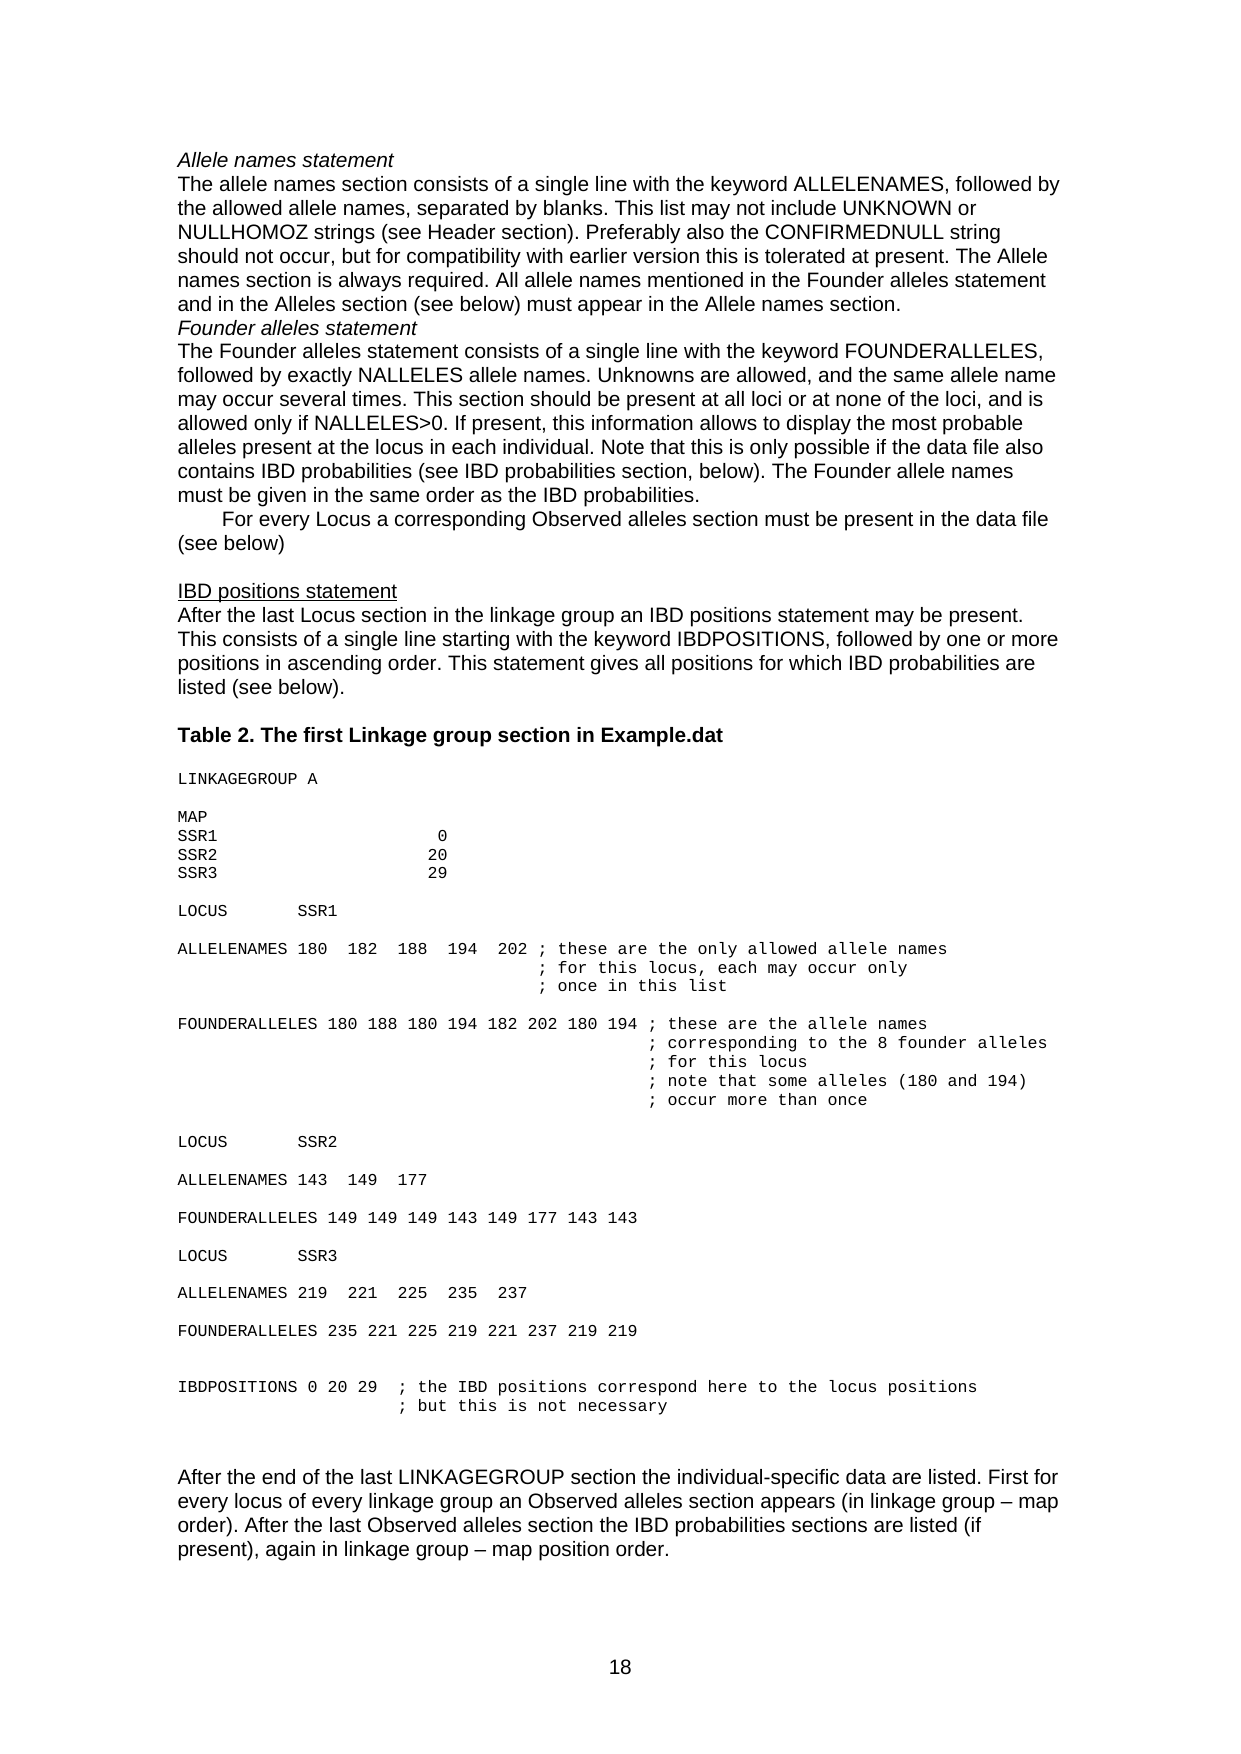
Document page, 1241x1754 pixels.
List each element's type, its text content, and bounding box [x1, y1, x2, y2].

subtitle MAP [177, 808, 1063, 827]
subtitle ALLELENAMES 219 221 225 235 237 [177, 1285, 1063, 1304]
text The allele names section consists of a single line with the keyword ALLELENAMES, followed by the allowed allele names, separated by blanks. This list may not include UNKNOWN or NULLHOMOZ strings (see Header section). Preferably also the CONFIRMEDNULL string should not occur, but for compatibility with earlier version this is tolerated at present. The Allele names section is always required. All allele names mentioned in the Founder alleles statement and in the Alleles section (see below) must appear in the Allele names section. [177, 172, 1063, 315]
subtitle IBD positions statement [177, 579, 1063, 603]
subtitle FOUNDERALLELES 180 188 180 194 182 202 180 194 ; these are the allele names [177, 1016, 1063, 1034]
subtitle LOCUS SSR2 [177, 1134, 1063, 1153]
subtitle ; occur more than once [177, 1091, 1063, 1110]
subtitle Founder alleles statement [177, 315, 1063, 339]
text Table 2. The first Linkage group section in Example.dat [177, 723, 1063, 747]
subtitle SSR3 29 [177, 865, 1063, 884]
subtitle LOCUS SSR1 [177, 903, 1063, 921]
subtitle After the end of the last LINKAGEGROUP section the individual-specific data are listed. First for every locus of every linkage group an Observed alleles section appears (in linkage group – map order). After the last Observed alleles section the IBD probabilities sections are listed (if present), again in linkage group – map position order. [177, 1465, 1063, 1561]
subtitle ; for this locus [177, 1053, 1063, 1072]
subtitle ; but this is not necessary [177, 1398, 1063, 1417]
subtitle FOUNDERALLELES 149 149 149 143 149 177 143 143 [177, 1209, 1063, 1228]
subtitle Allele names statement [177, 148, 1063, 172]
subtitle After the last Locus section in the linkage group an IBD positions statement may be present. This consists of a single line starting with the keyword IBDPOSITIONS, followed by one or more positions in ascending order. This statement gives all positions for which IBD probabilities are listed (see below). [177, 603, 1063, 699]
subtitle FOUNDERALLELES 235 221 225 219 221 237 219 219 [177, 1322, 1063, 1341]
subtitle LINKAGEGROUP A [177, 771, 1063, 789]
subtitle ALLELENAMES 143 149 177 [177, 1172, 1063, 1191]
text The Founder alleles statement consists of a single line with the keyword FOUNDERALLELES, followed by exactly NALLELES allele names. Unknowns are allowed, and the same allele name may occur several times. This section should be present at all loci or at none of the loci, and is allowed only if NALLELES>0. If present, this information allows to display the most probable alleles present at the locus in each individual. Note that this is only possible if the data file also contains IBD probabilities (see IBD probabilities section, below). The Founder allele names must be given in the same order as the IBD probabilities. [177, 339, 1063, 507]
subtitle ; note that some alleles (180 and 194) [177, 1072, 1063, 1091]
subtitle SSR1 0 [177, 827, 1063, 846]
subtitle ; once in this list [177, 978, 1063, 997]
text For every Locus a corresponding Observed alleles section must be present in the data file (see below) [177, 507, 1063, 555]
subtitle ; for this locus, each may occur only [177, 959, 1063, 978]
subtitle ; corresponding to the 8 founder alleles [177, 1034, 1063, 1053]
subtitle IBDPOSITIONS 0 20 29 ; the IBD positions correspond here to the locus positions [177, 1379, 1063, 1398]
subtitle SSR2 20 [177, 846, 1063, 865]
subtitle LOCUS SSR3 [177, 1247, 1063, 1266]
subtitle ALLELENAMES 180 182 188 194 202 ; these are the only allowed allele names [177, 940, 1063, 959]
